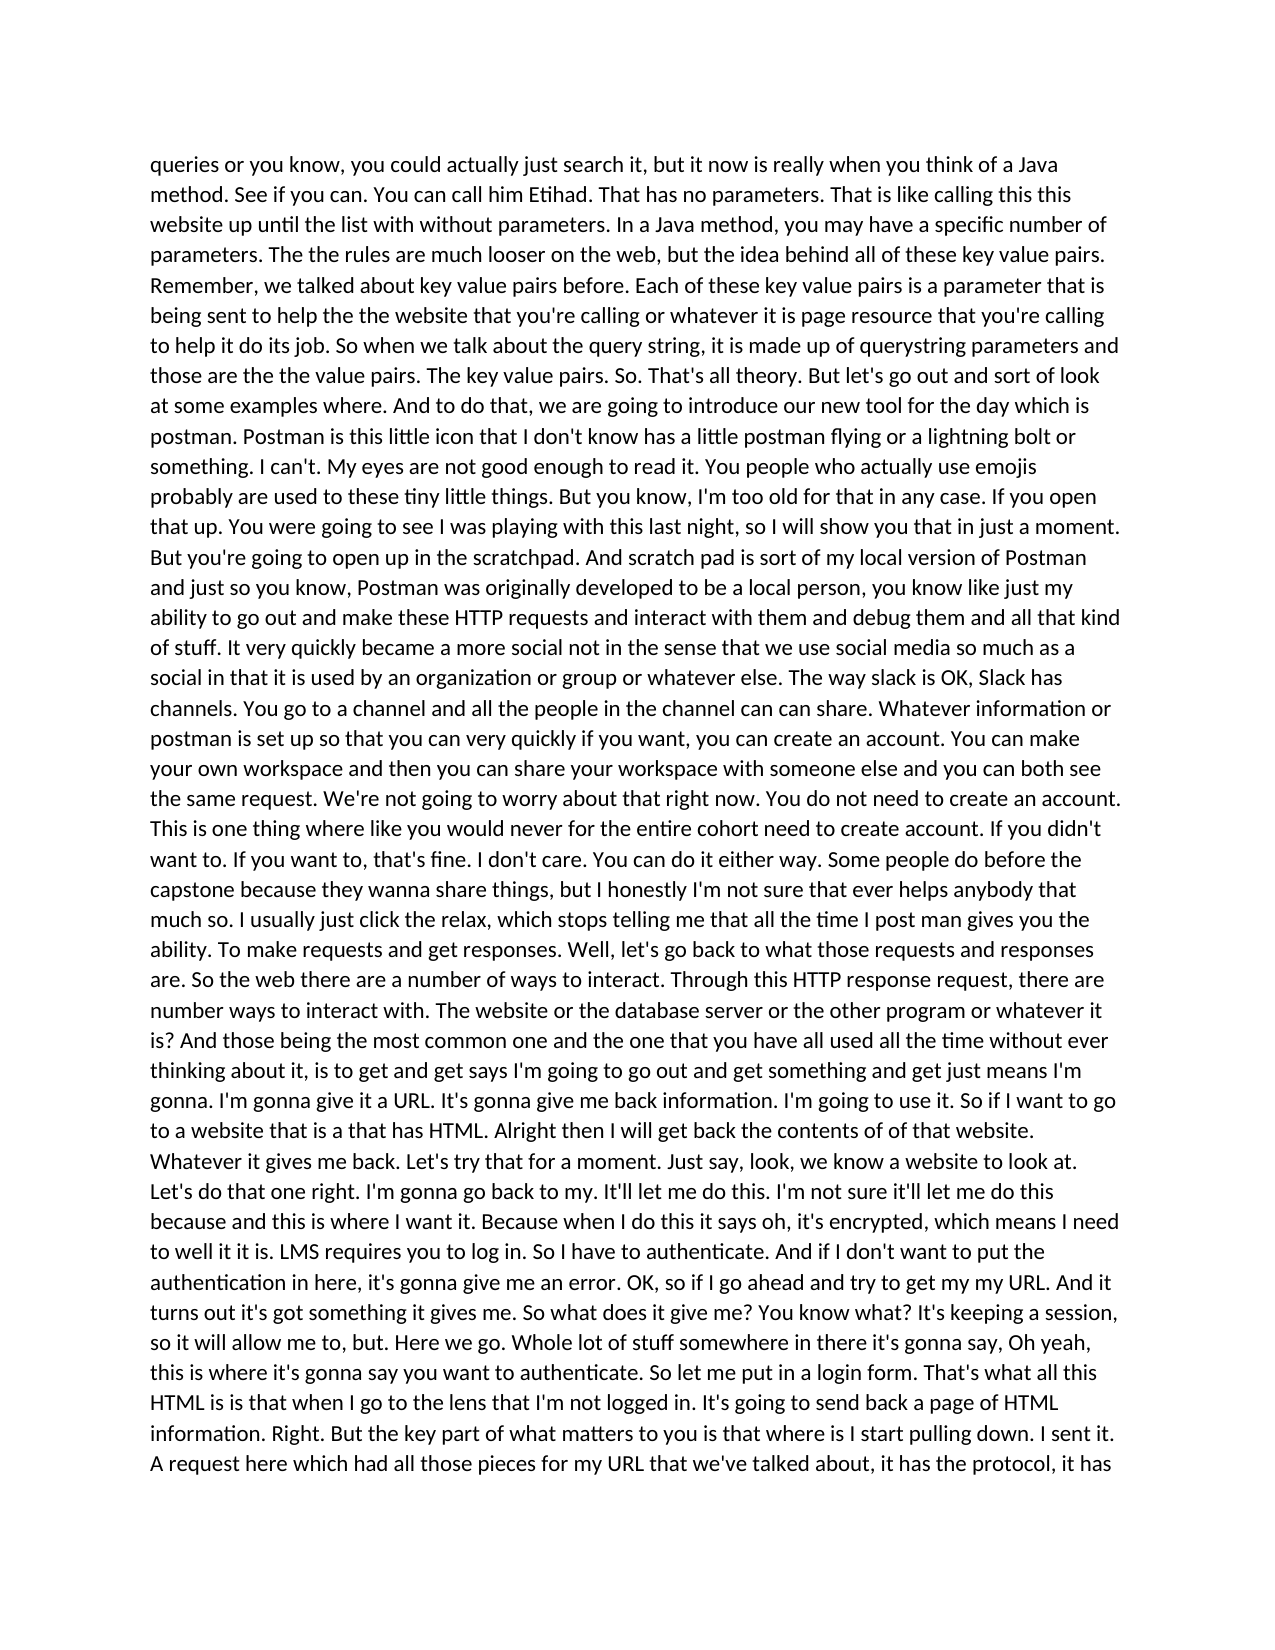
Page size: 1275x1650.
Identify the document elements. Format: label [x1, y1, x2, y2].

text [150, 150, 1125, 1477]
